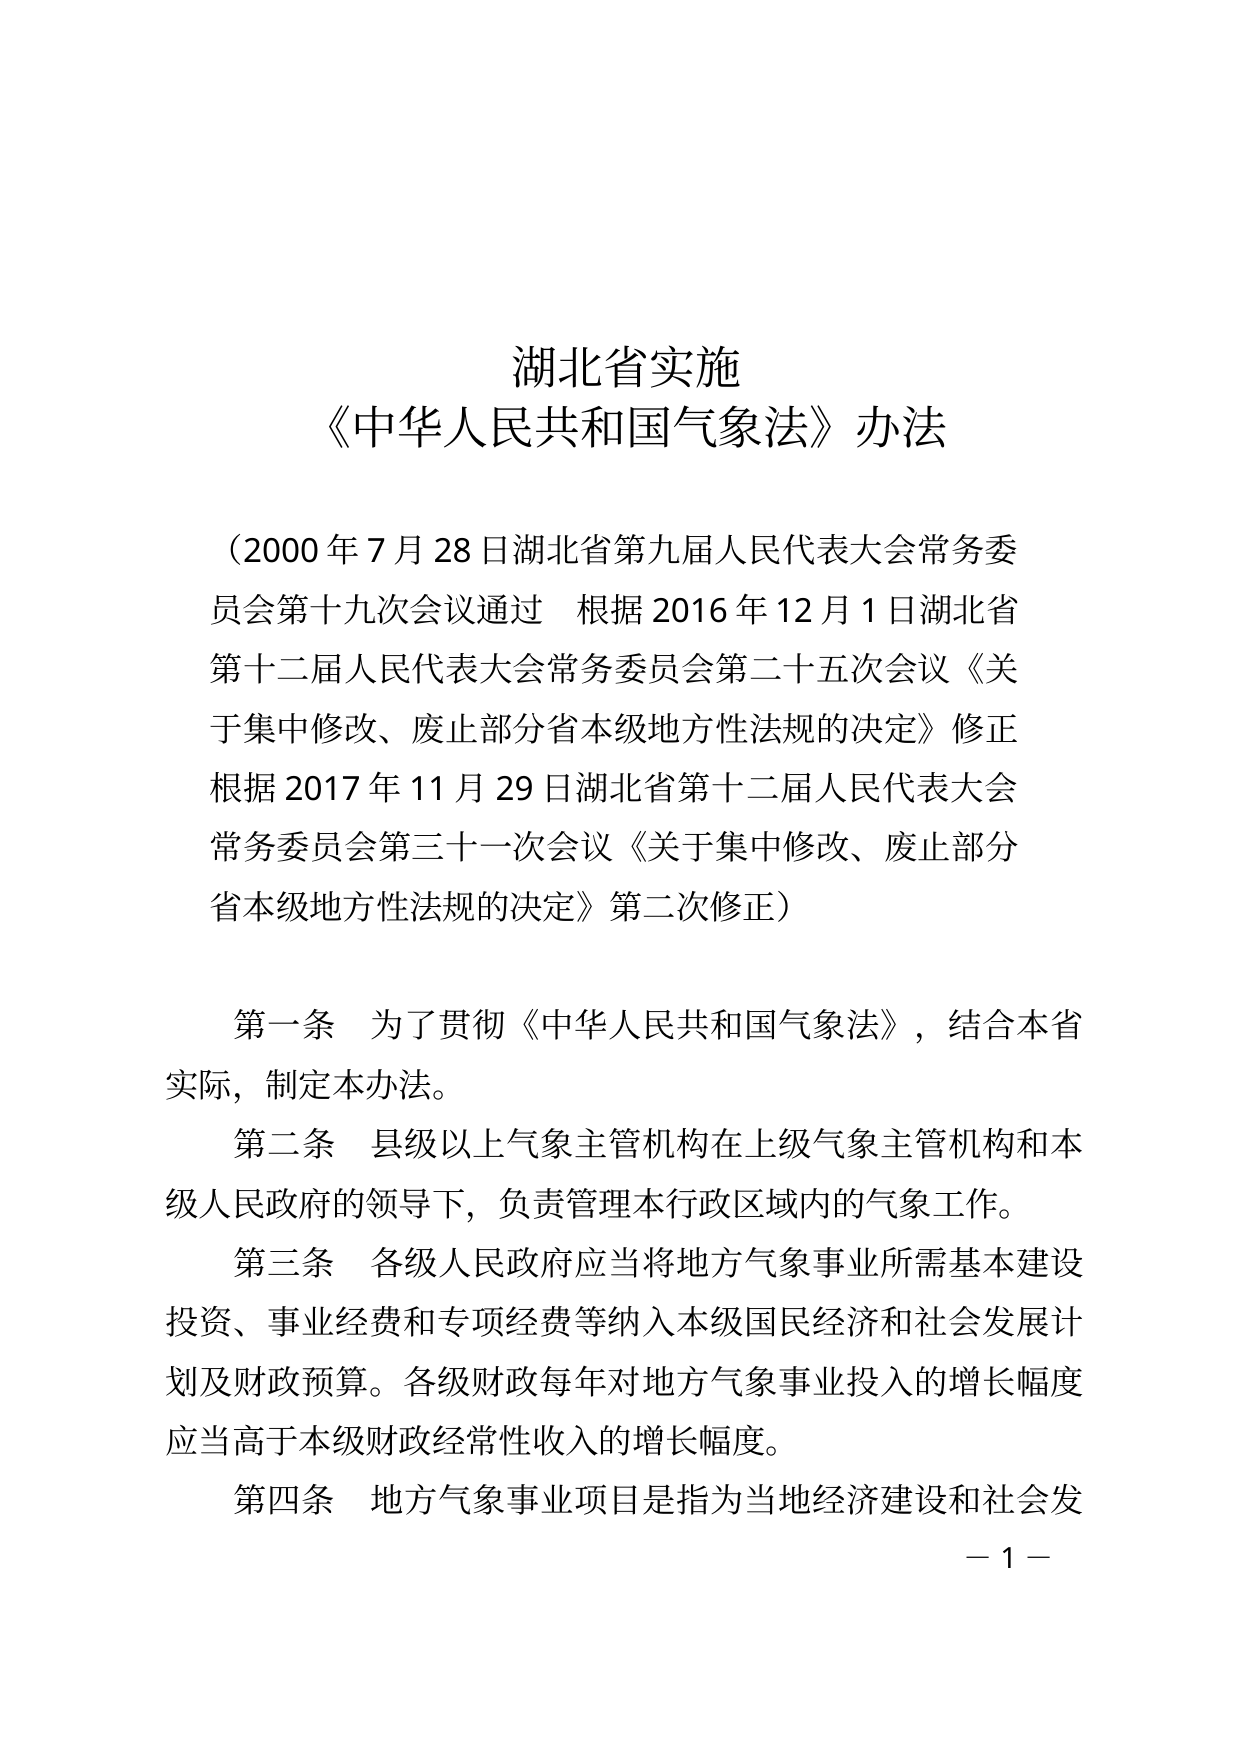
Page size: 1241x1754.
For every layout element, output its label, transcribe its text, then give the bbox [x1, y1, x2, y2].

text 第二条 县级以上气象主管机构在上级气象主管机构和本级人民政府的领导下，负责管理本行政区域内的气象工作。 [165, 1109, 1087, 1228]
text （2000年7月28日湖北省第九届人民代表大会常务委员会第十九次会议通过 根据2016年12月1日湖北省第十二届人民代表大会常务委员会第二十五次会议《关于集中修改、废止部分省本级地方性法规的决定》修正 根据2017年11月29日湖北省第十二届人民代表大会常务委员会第三十一次会议《关于集中修改、废止部分省本级地方性法规的决定》第二次修正） [209, 515, 1020, 931]
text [165, 1465, 1087, 1525]
text 第一条 为了贯彻《中华人民共和国气象法》，结合本省实际，制定本办法。 [165, 990, 1087, 1109]
text 湖北省实施 [165, 337, 1087, 397]
text 《中华人民共和国气象法》办法 [165, 397, 1087, 456]
text 第三条 各级人民政府应当将地方气象事业所需基本建设投资、事业经费和专项经费等纳入本级国民经济和社会发展计划及财政预算。各级财政每年对地方气象事业投入的增长幅度应当高于本级财政经常性收入的增长幅度。 [165, 1228, 1087, 1465]
